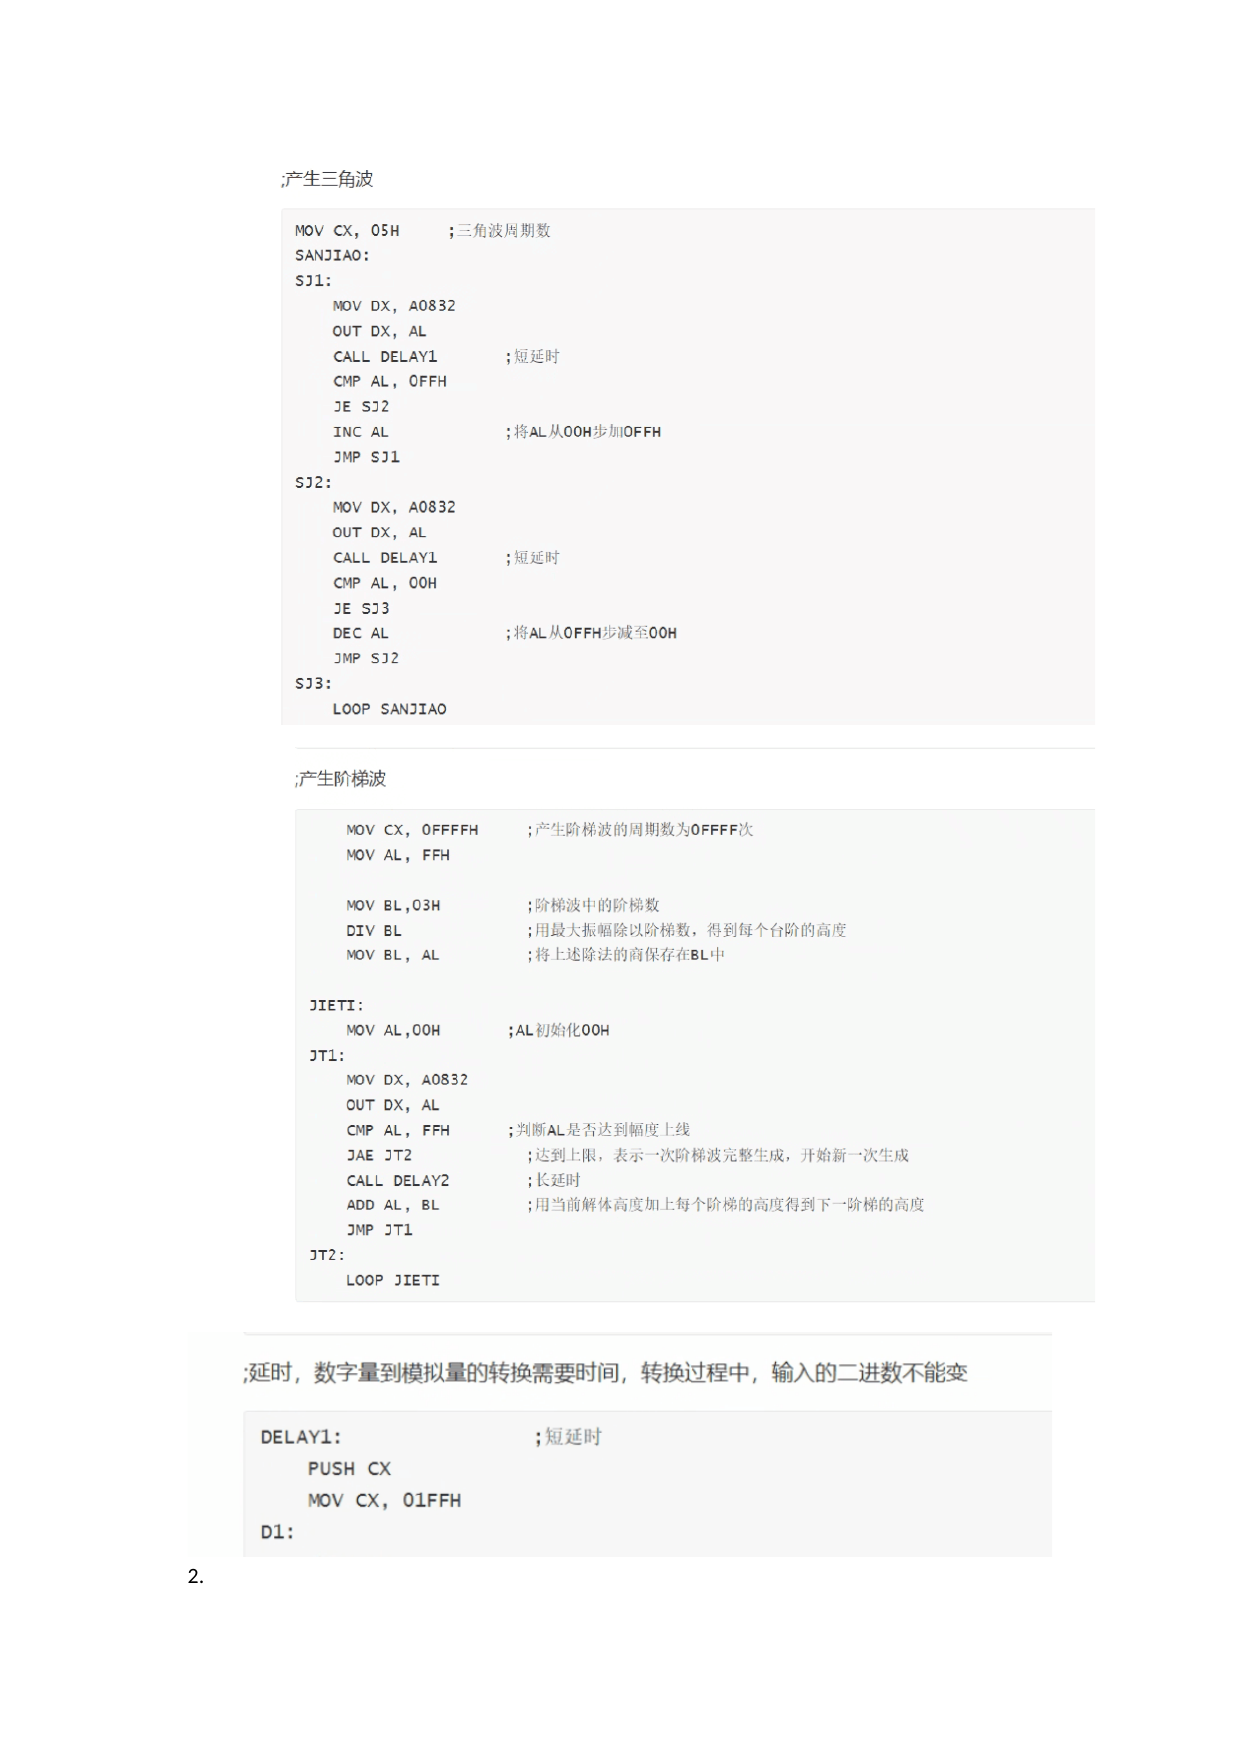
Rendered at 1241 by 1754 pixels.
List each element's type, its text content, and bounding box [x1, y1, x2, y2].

picture [231, 747, 1096, 1304]
picture [187, 1332, 1053, 1557]
text 2. [187, 1559, 1053, 1592]
picture [231, 162, 1096, 725]
